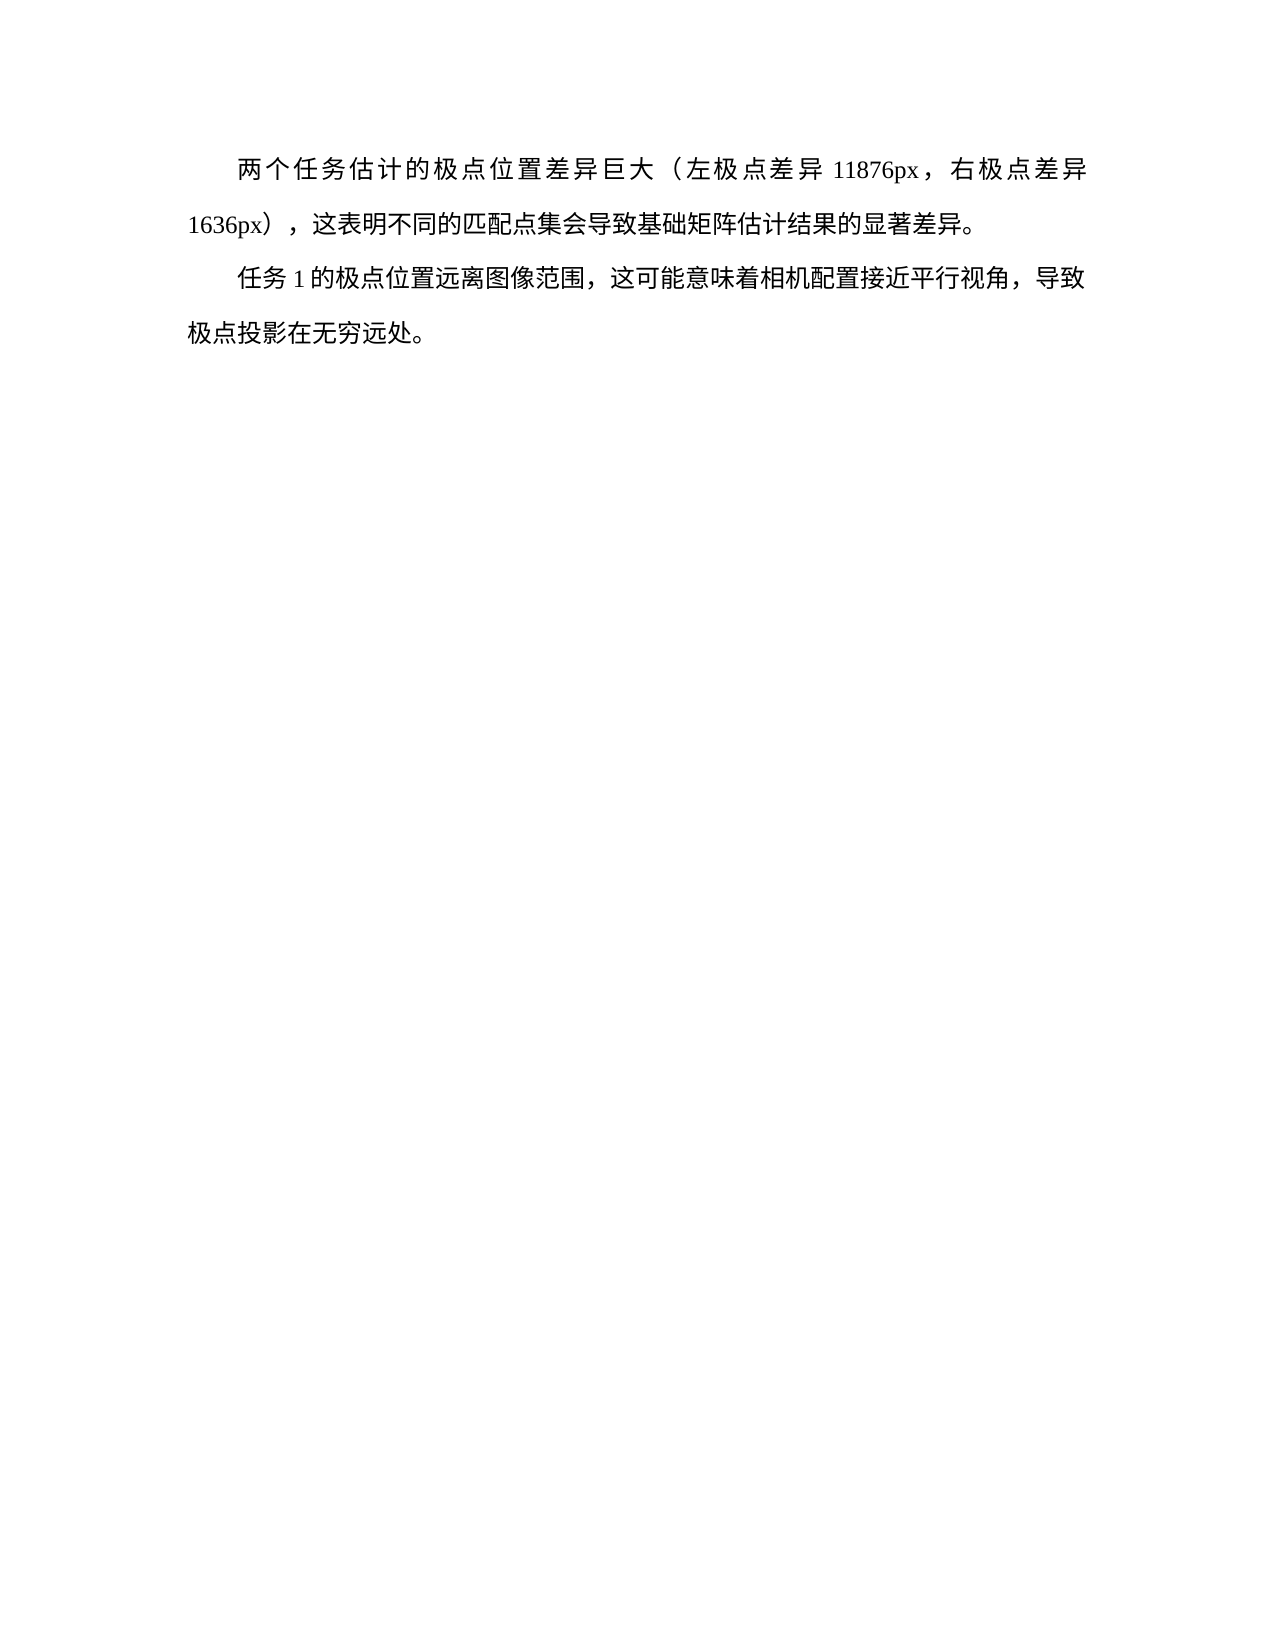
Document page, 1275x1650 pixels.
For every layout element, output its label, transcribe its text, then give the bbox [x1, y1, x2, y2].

text 两个任务估计的极点位置差异巨大（左极点差异11876px，右极点差异1636px），这表明不同的匹配点集会导致基础矩阵估计结果的显著差异。 [187, 150, 1087, 241]
text 任务1的极点位置远离图像范围，这可能意味着相机配置接近平行视角，导致极点投影在无穷远处。 [187, 259, 1087, 349]
